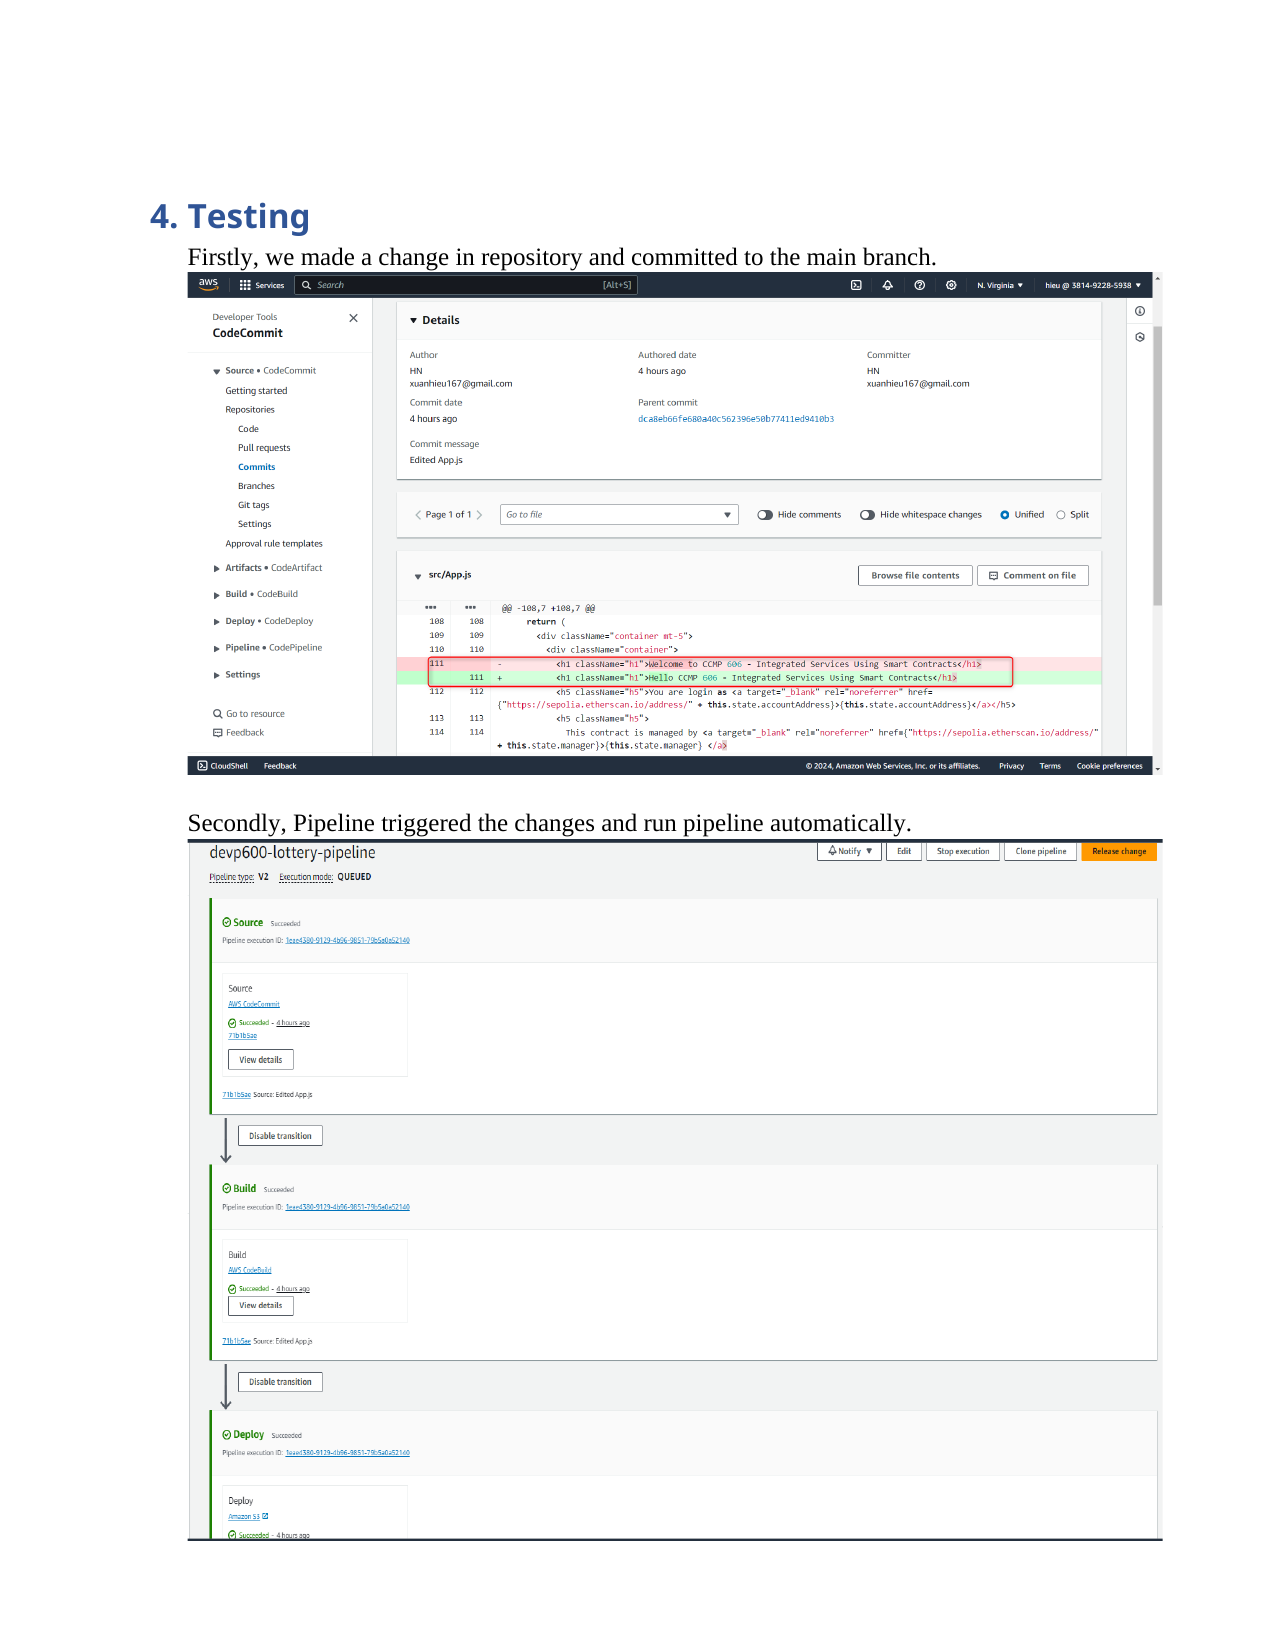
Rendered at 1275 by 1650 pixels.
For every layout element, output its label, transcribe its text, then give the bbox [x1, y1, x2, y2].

picture [187, 839, 1163, 1541]
list Firstly, we made a change in repository and committed to the main branch. [187, 242, 1125, 271]
picture [187, 272, 1163, 775]
list Secondly, Pipeline triggered the changes and run pipeline automatically. [187, 808, 1125, 837]
list Testing [150, 193, 1125, 238]
